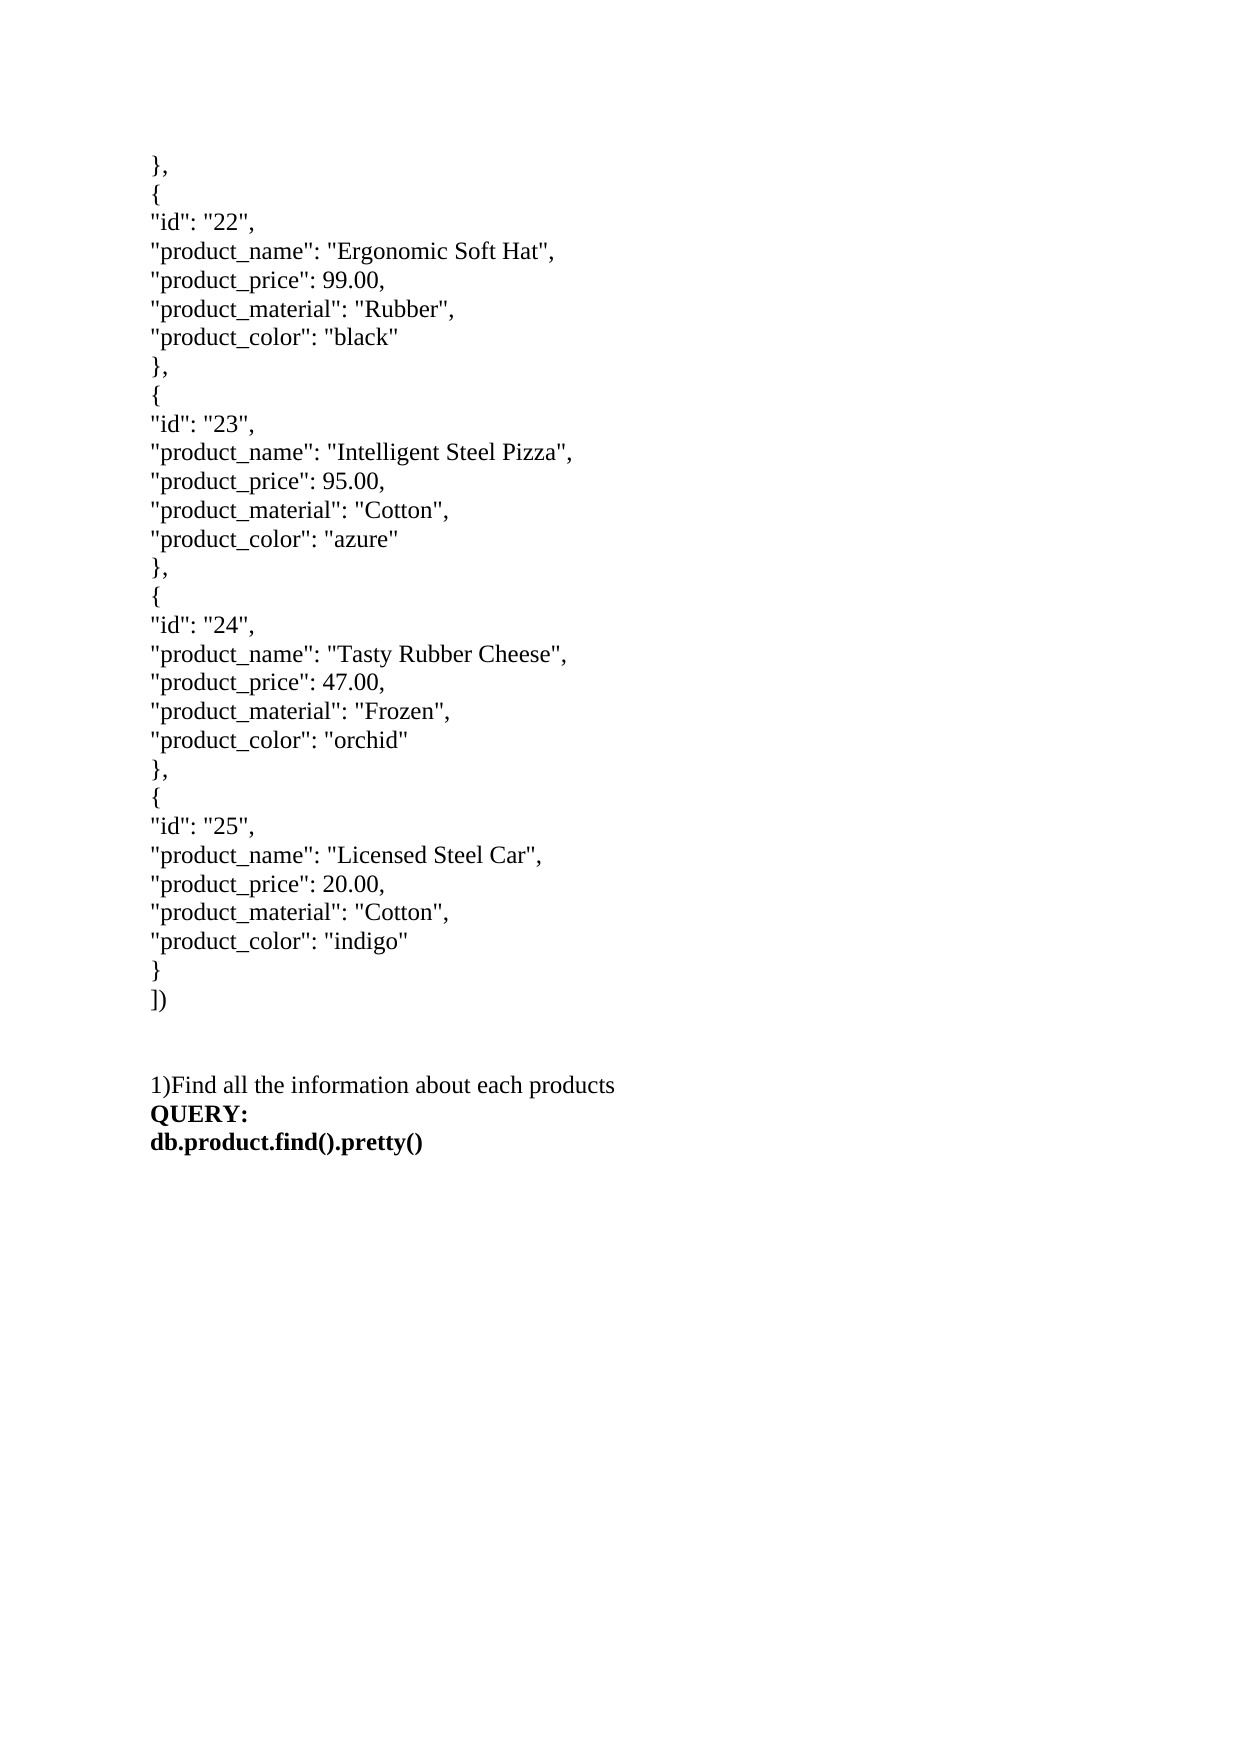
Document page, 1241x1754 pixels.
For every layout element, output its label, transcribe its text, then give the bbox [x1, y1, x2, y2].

text "product_material": "Rubber", [150, 294, 1090, 322]
text 1)Find all the information about each products [150, 1070, 1090, 1099]
text }, [150, 351, 1090, 380]
text "product_color": "orchid" [150, 725, 1090, 754]
text "product_price": 47.00, [150, 667, 1090, 696]
text "product_color": "indigo" [150, 926, 1090, 955]
text { [150, 179, 1090, 207]
text "id": "25", [150, 811, 1090, 840]
text "id": "23", [150, 409, 1090, 437]
text { [150, 782, 1090, 811]
text "id": "22", [150, 207, 1090, 236]
text } [150, 955, 1090, 984]
text "product_color": "black" [150, 322, 1090, 351]
text { [150, 581, 1090, 610]
text "product_name": "Intelligent Steel Pizza", [150, 437, 1090, 466]
text ]) [150, 984, 1090, 1012]
text "product_name": "Tasty Rubber Cheese", [150, 639, 1090, 667]
text "id": "24", [150, 610, 1090, 639]
text QUERY: [150, 1099, 1090, 1127]
text "product_price": 20.00, [150, 869, 1090, 897]
text db.product.find().pretty() [150, 1127, 1090, 1156]
text { [150, 380, 1090, 409]
text "product_material": "Cotton", [150, 495, 1090, 524]
text "product_name": "Licensed Steel Car", [150, 840, 1090, 869]
text "product_material": "Frozen", [150, 696, 1090, 725]
text "product_price": 99.00, [150, 265, 1090, 294]
text }, [150, 754, 1090, 782]
text }, [150, 552, 1090, 581]
text }, [150, 150, 1090, 179]
text "product_price": 95.00, [150, 466, 1090, 495]
text "product_color": "azure" [150, 524, 1090, 552]
text "product_name": "Ergonomic Soft Hat", [150, 236, 1090, 265]
text "product_material": "Cotton", [150, 897, 1090, 926]
